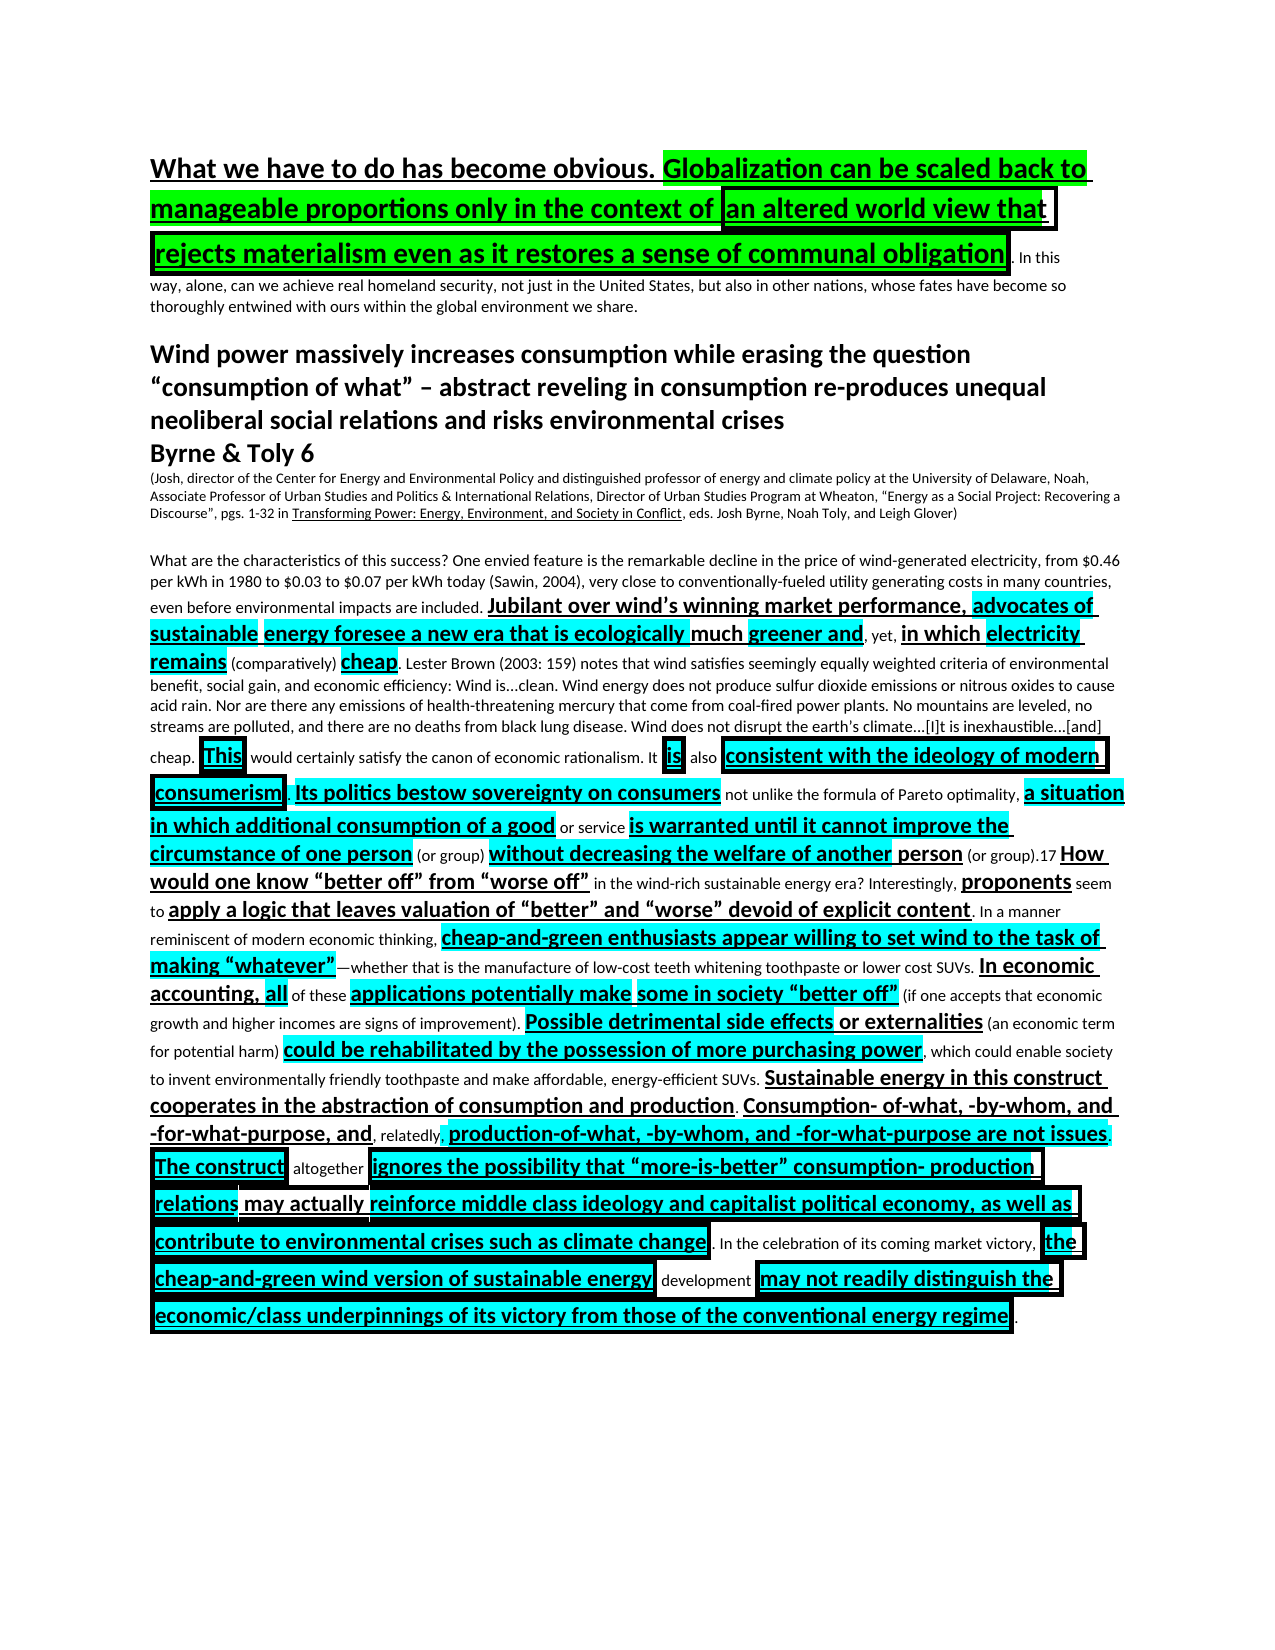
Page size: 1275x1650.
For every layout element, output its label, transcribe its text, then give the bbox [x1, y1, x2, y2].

text Byrne & Toly 6 [150, 436, 1125, 469]
text What are the characteristics of this success? One envied feature is the remarkable decline in the price of wind-generated electricity, from $0.46 per kWh in 1980 to $0.03 to $0.07 per kWh today (Sawin, 2004), very close to conventionally-fueled utility generating costs in many countries, even before environmental impacts are included. Jubilant over wind’s winning market performance, advocates of sustainable energy foresee a new era that is ecologically much greener and, yet, in which electricity remains (comparatively) cheap. Lester Brown (2003: 159) notes that wind satisfies seemingly equally weighted criteria of environmental benefit, social gain, and economic efficiency: Wind is...clean. Wind energy does not produce sulfur dioxide emissions or nitrous oxides to cause acid rain. Nor are there any emissions of health-threatening mercury that come from coal-fired power plants. No mountains are leveled, no streams are polluted, and there are no deaths from black lung disease. Wind does not disrupt the earth’s climate...[I]t is inexhaustible...[and] cheap. This would certainly satisfy the canon of economic rationalism. It is also consistent with the ideology of modern consumerism. Its politics bestow sovereignty on consumers not unlike the formula of Pareto optimality, a situation in which additional consumption of a good or service is warranted until it cannot improve the circumstance of one person (or group) without decreasing the welfare of another person (or group).17 How would one know “better off” from “worse off” in the wind-rich sustainable energy era? Interestingly, proponents seem to apply a logic that leaves valuation of “better” and “worse” devoid of explicit content. In a manner reminiscent of modern economic thinking, cheap-and-green enthusiasts appear willing to set wind to the task of making “whatever”—whether that is the manufacture of low-cost teeth whitening toothpaste or lower cost SUVs. In economic accounting, all of these applications potentially make some in society “better off” (if one accepts that economic growth and higher incomes are signs of improvement). Possible detrimental side effects or externalities (an economic term for potential harm) could be rehabilitated by the possession of more purchasing power, which could enable society to invent environmentally friendly toothpaste and make affordable, energy-efficient SUVs. Sustainable energy in this construct cooperates in the abstraction of consumption and production. Consumption- of-what, -by-whom, and -for-what-purpose, and, relatedly, production-of-what, -by-whom, and -for-what-purpose are not issues. The construct altogether ignores the possibility that “more-is-better” consumption- production relations may actually reinforce middle class ideology and capitalist political economy, as well as contribute to environmental crises such as climate change. In the celebration of its coming market victory, the cheap-and-green wind version of sustainable energy development may not readily distinguish the economic/class underpinnings of its victory from those of the conventional energy regime. [150, 551, 1125, 1334]
subtitle Wind power massively increases consumption while erasing the question “consumption of what” – abstract reveling in consumption re-produces unequal neoliberal social relations and risks environmental crises [150, 337, 1125, 436]
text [150, 150, 1095, 316]
text (Josh, director of the Center for Energy and Environmental Policy and distinguished professor of energy and climate policy at the University of Delaware, Noah, Associate Professor of Urban Studies and Politics & International Relations, Director of Urban Studies Program at Wheaton, “Energy as a Social Project: Recovering a Discourse”, pgs. 1-32 in Transforming Power: Energy, Environment, and Society in Conflict, eds. Josh Byrne, Noah Toly, and Leigh Glover) [150, 469, 1125, 523]
